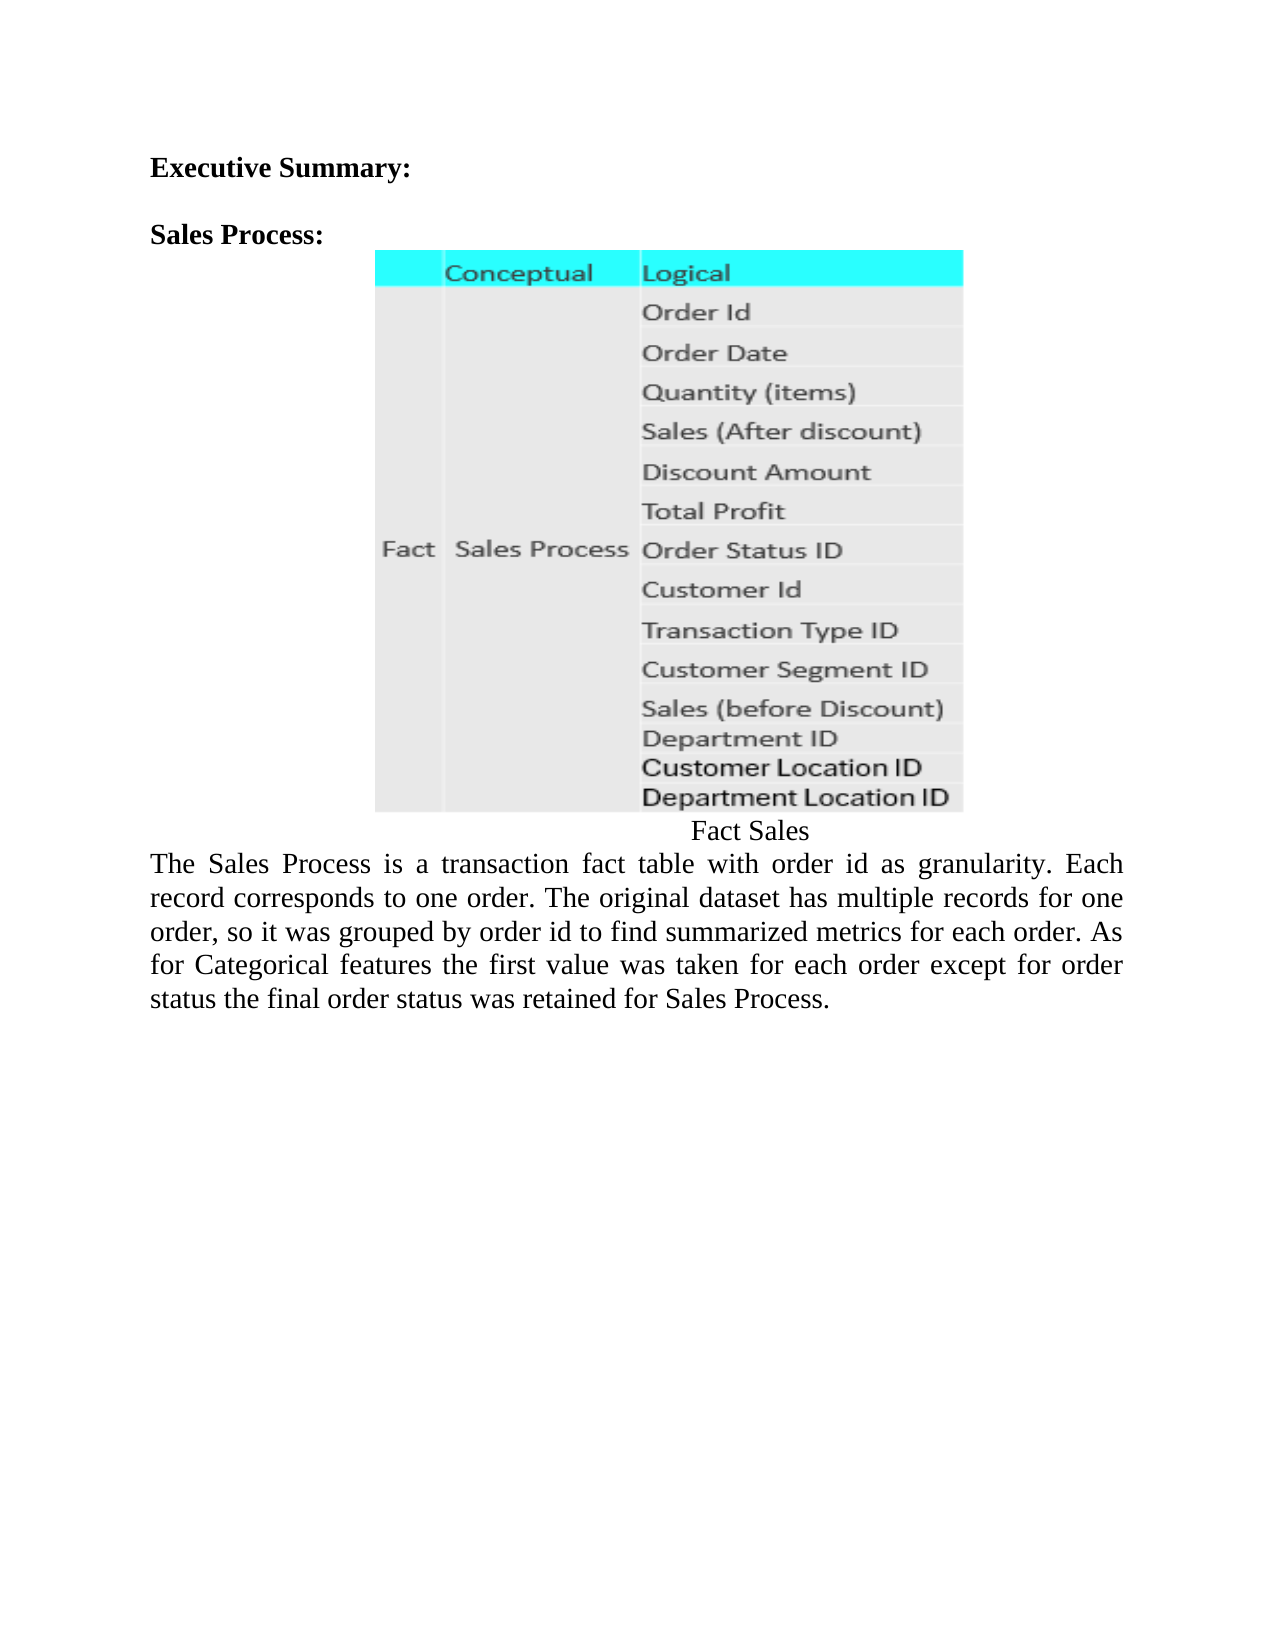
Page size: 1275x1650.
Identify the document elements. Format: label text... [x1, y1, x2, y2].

text The Sales Process is a transaction fact table with order id as granularity. Each record corresponds to one order. The original dataset has multiple records for one order, so it was grouped by order id to find summarized metrics for each order. As for Categorical features the first value was taken for each order except for order status the final order status was retained for Sales Process. [150, 847, 1125, 1014]
picture [375, 250, 966, 814]
text Sales Process: [150, 217, 1125, 251]
text Fact Sales [375, 813, 1125, 847]
text Executive Summary: [150, 150, 1125, 183]
